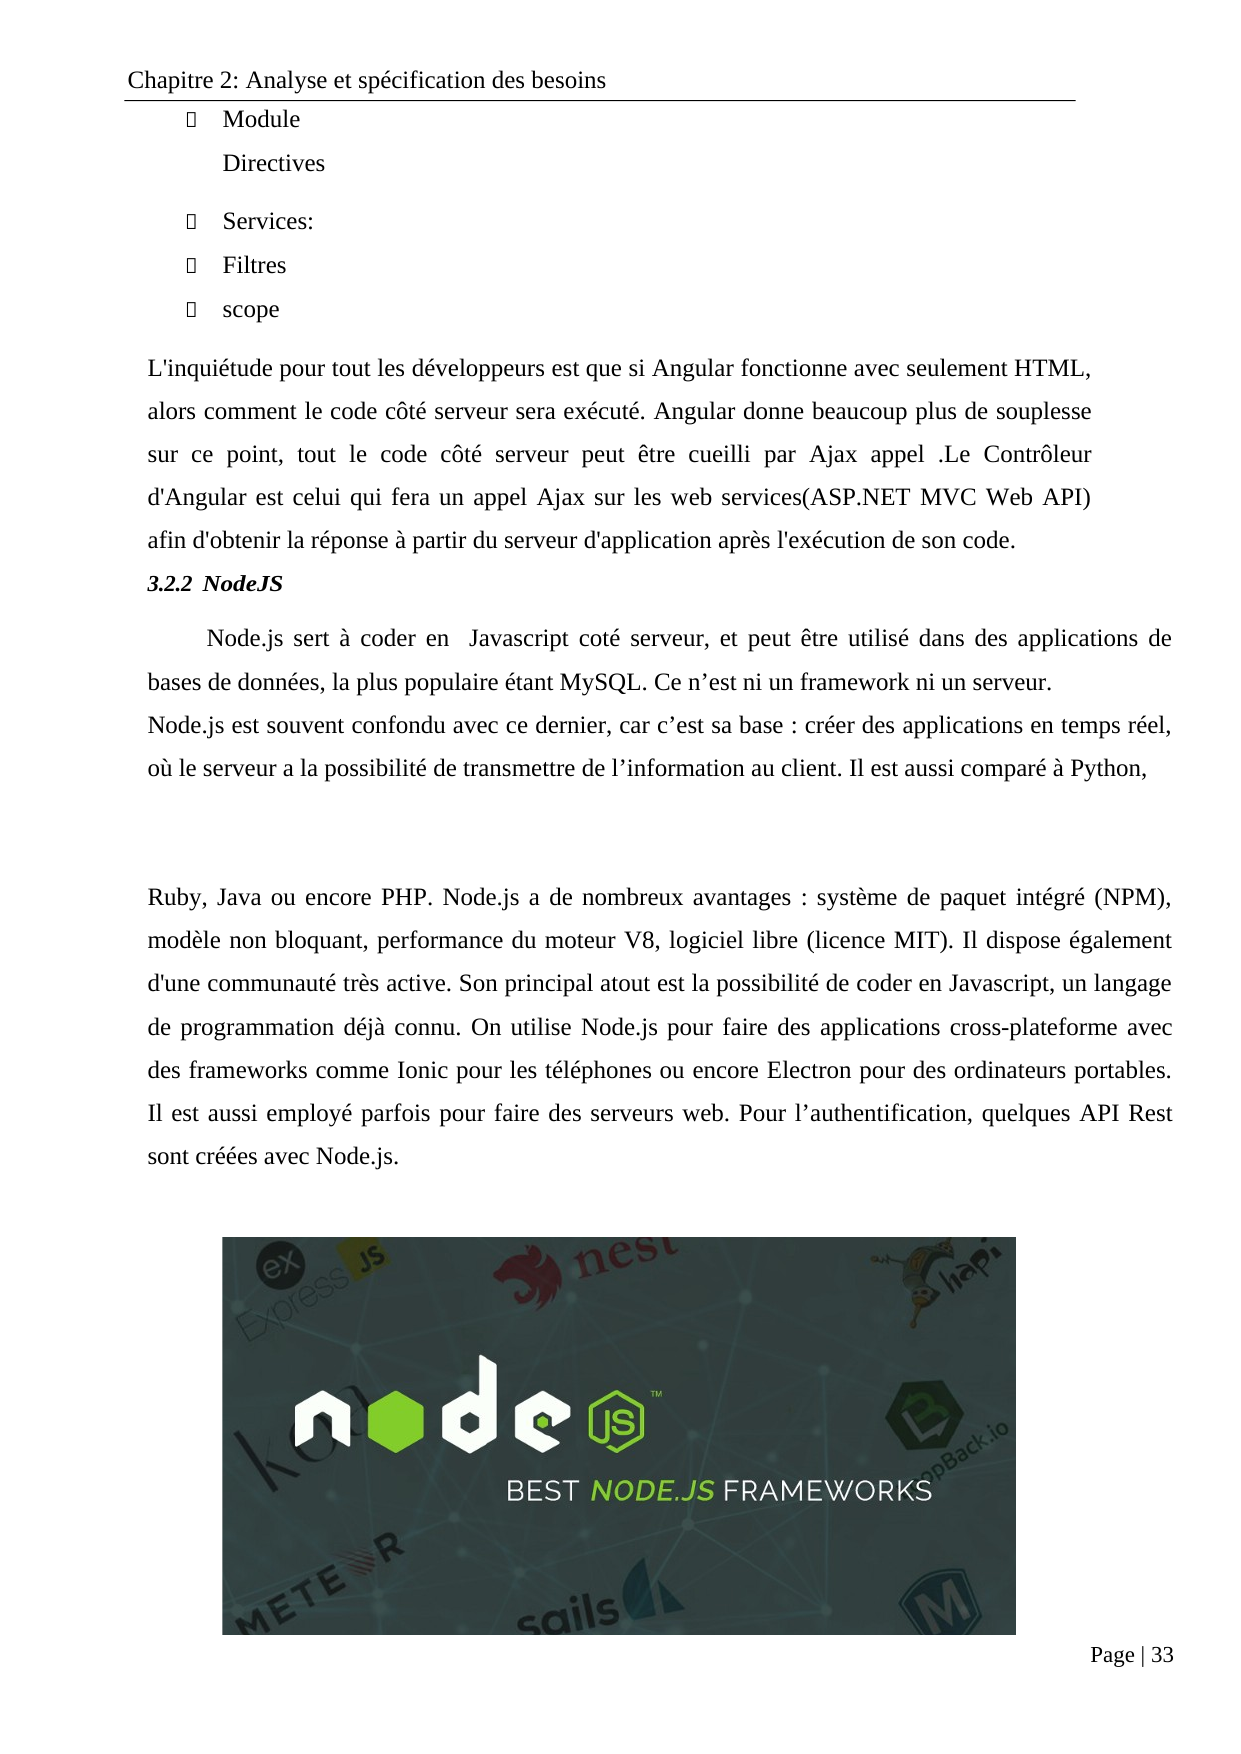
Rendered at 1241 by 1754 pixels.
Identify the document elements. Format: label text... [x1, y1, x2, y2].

text Node.js est souvent confondu avec ce dernier, car c’est sa base : créer des applications en temps réel, où le serveur a la possibilité de transmettre de l’information au client. Il est aussi comparé à Python, [147, 710, 1173, 782]
text L'inquiétude pour tout les développeurs est que si Angular fonctionne avec seulement HTML, alors comment le code côté serveur sera exécuté. Angular donne beaucoup plus de souplesse sur ce point, tout le code côté serveur peut être cueilli par Ajax appel .Le Contrôleur d'Angular est celui qui fera un appel Ajax sur les web services(ASP.NET MVC Web API) afin d'obtenir la réponse à partir du serveur d'application après l'exécution de son code. [147, 353, 1093, 554]
picture [222, 1237, 1016, 1635]
text Node.js sert à coder en Javascript coté serveur, et peut être utilisé dans des applications de bases de données, la plus populaire étant MySQL. Ce n’est ni un framework ni un serveur. [147, 623, 1173, 695]
list Module [185, 104, 1093, 134]
list Filtres [185, 250, 1093, 279]
list scope [185, 294, 1173, 324]
text Ruby, Java ou encore PHP. Node.js a de nombreux avantages : système de paquet intégré (NPM), modèle non bloquant, performance du moteur V8, logiciel libre (licence MIT). Il dispose également d'une communauté très active. Son principal atout est la possibilité de coder en Javascript, un langage de programmation déjà connu. On utilise Node.js pour faire des applications cross-plateforme avec des frameworks comme Ionic pour les téléphones ou encore Electron pour des ordinateurs portables. Il est aussi employé parfois pour faire des serveurs web. Pour l’authentification, quelques API Rest sont créées avec Node.js. [147, 882, 1173, 1170]
list NodeJS [147, 570, 1173, 596]
list Services: [185, 206, 1093, 235]
list Directives [185, 148, 1092, 177]
